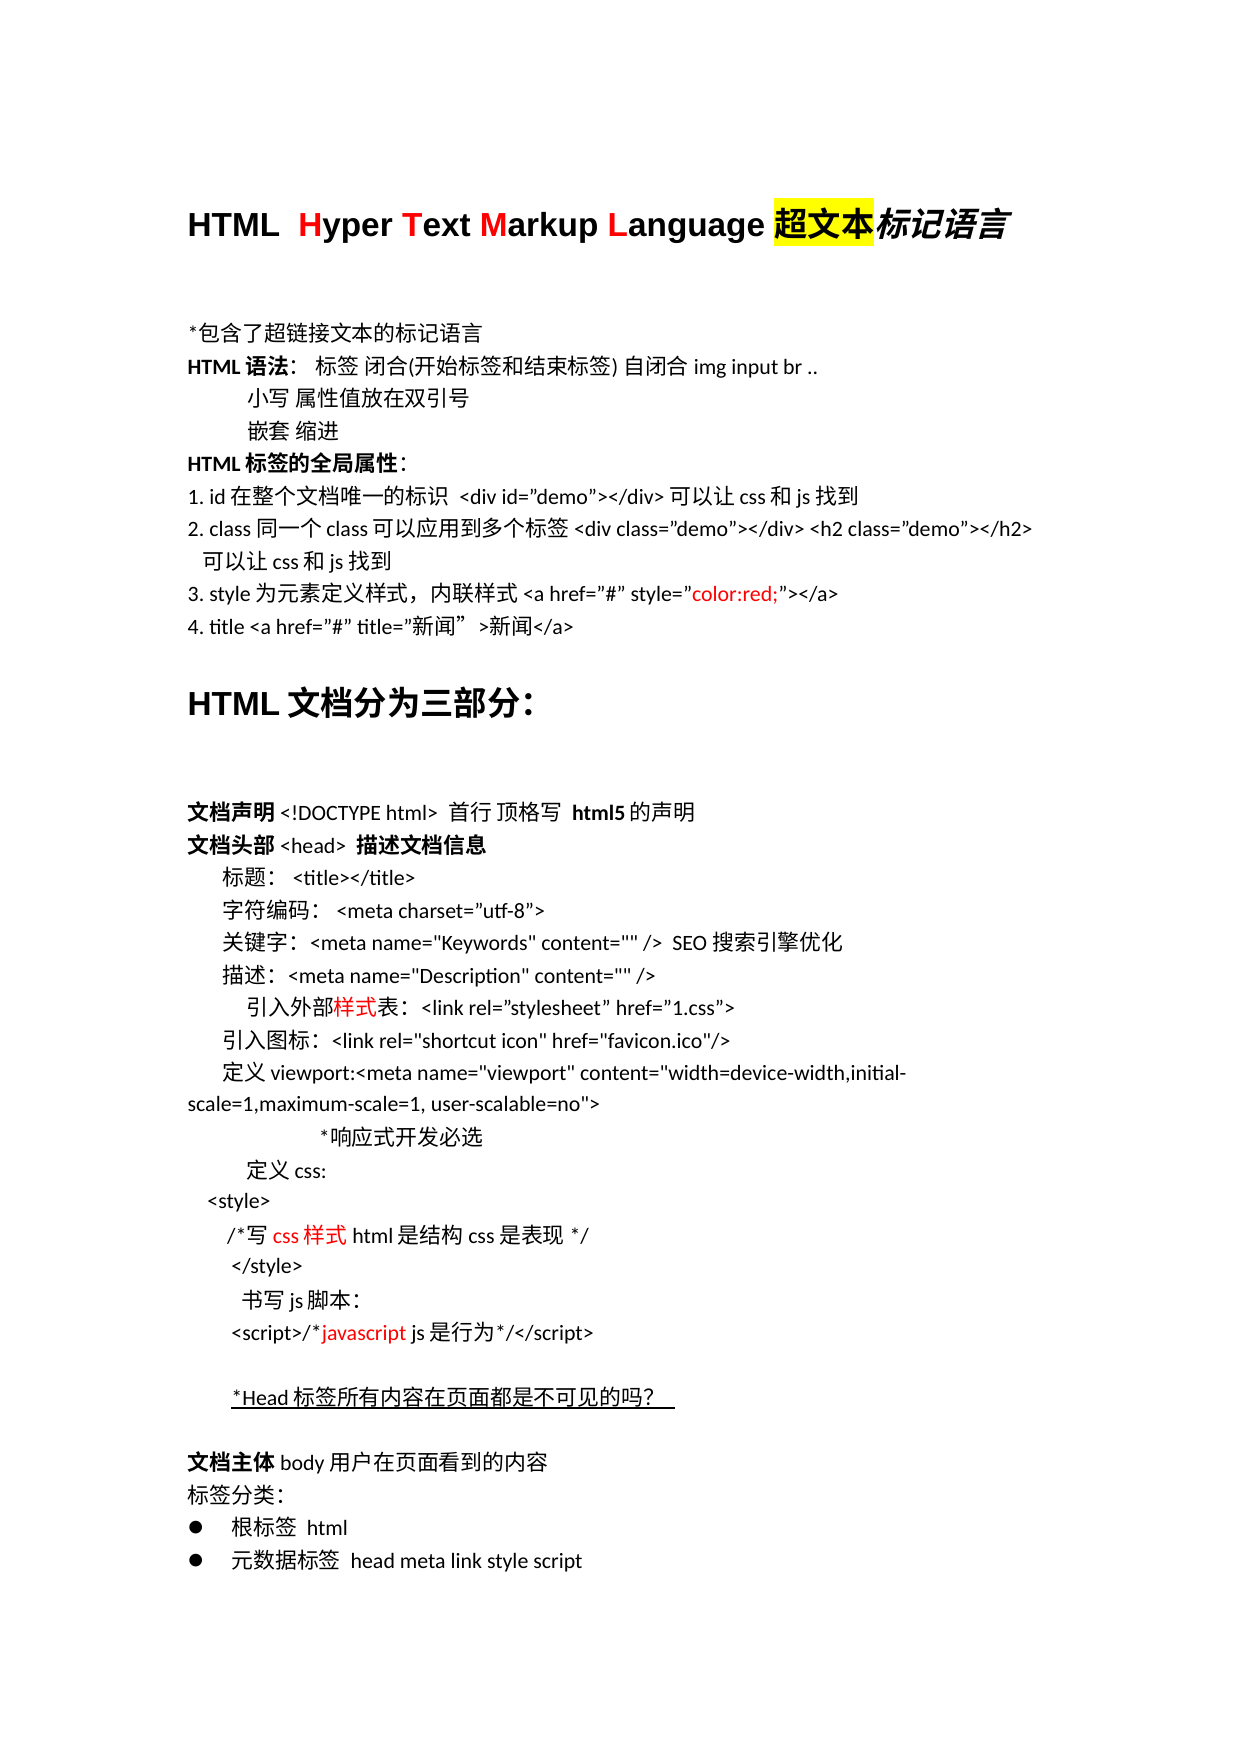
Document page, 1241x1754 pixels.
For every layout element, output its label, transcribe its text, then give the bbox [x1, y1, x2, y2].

text 引入图标：<link rel="shortcut icon" href="favicon.ico"/> [187, 1022, 1053, 1055]
text 定义viewport:<meta name="viewport" content="width=device-width,initial-scale=1,maximum-scale=1, user-scalable=no"> [187, 1055, 1053, 1120]
text /*写css样式 html是结构 css是表现 */ [187, 1217, 1053, 1250]
text 引入外部样式表：<link rel=”stylesheet” href=”1.css”> [187, 990, 1053, 1022]
text 文档主体 body 用户在页面看到的内容 [187, 1445, 1053, 1477]
list 可以让css和js 找到 [187, 543, 1053, 576]
list 元数据标签 head meta link style script [187, 1542, 1053, 1575]
text 标题： <title></title> [187, 860, 1053, 892]
list class 同一个class可以应用到多个标签 <div class=”demo”></div> <h2 class=”demo”></h2> [187, 511, 1053, 543]
text HTML标签的全局属性： [187, 446, 1053, 478]
text 书写js脚本： [187, 1282, 1053, 1315]
text </style> [187, 1250, 1053, 1282]
list id 在整个文档唯一的标识 <div id=”demo”></div> 可以让css和js 找到 [187, 478, 1053, 511]
text *响应式开发必选 [275, 1120, 1053, 1152]
text 关键字：<meta name="Keywords" content="" /> SEO 搜索引擎优化 [187, 925, 1053, 957]
list 根标签 html [187, 1510, 1053, 1542]
text 定义css: [187, 1152, 1053, 1185]
list style 为元素定义样式，内联样式 <a href=”#” style=”color:red;”></a> [187, 576, 1053, 608]
text 字符编码： <meta charset=”utf-8”> [187, 892, 1053, 925]
text 小写 属性值放在双引号 [187, 381, 1053, 413]
text 嵌套 缩进 [187, 413, 1053, 446]
text HTML语法： 标签 闭合(开始标签和结束标签) 自闭合 img input br .. [187, 348, 1053, 381]
text 标签分类： [187, 1477, 1053, 1510]
subtitle HTML Hyper Text Markup Language 超文本标记语言 [187, 189, 1053, 254]
text *Head标签所有内容在页面都是不可见的吗？ [187, 1380, 1053, 1412]
text <script>/*javascript js是行为*/</script> [187, 1315, 1053, 1347]
text 文档头部 <head> 描述文档信息 [187, 827, 1053, 860]
text 文档声明 <!DOCTYPE html> 首行 顶格写 html5的声明 [187, 795, 1053, 827]
list title <a href=”#” title=”新闻”>新闻</a> [187, 608, 1053, 641]
text 描述：<meta name="Description" content="" /> [187, 957, 1053, 990]
text <style> [187, 1185, 1053, 1217]
text *包含了超链接文本的标记语言 [187, 316, 1053, 348]
subtitle HTML文档分为三部分： [187, 668, 1053, 733]
